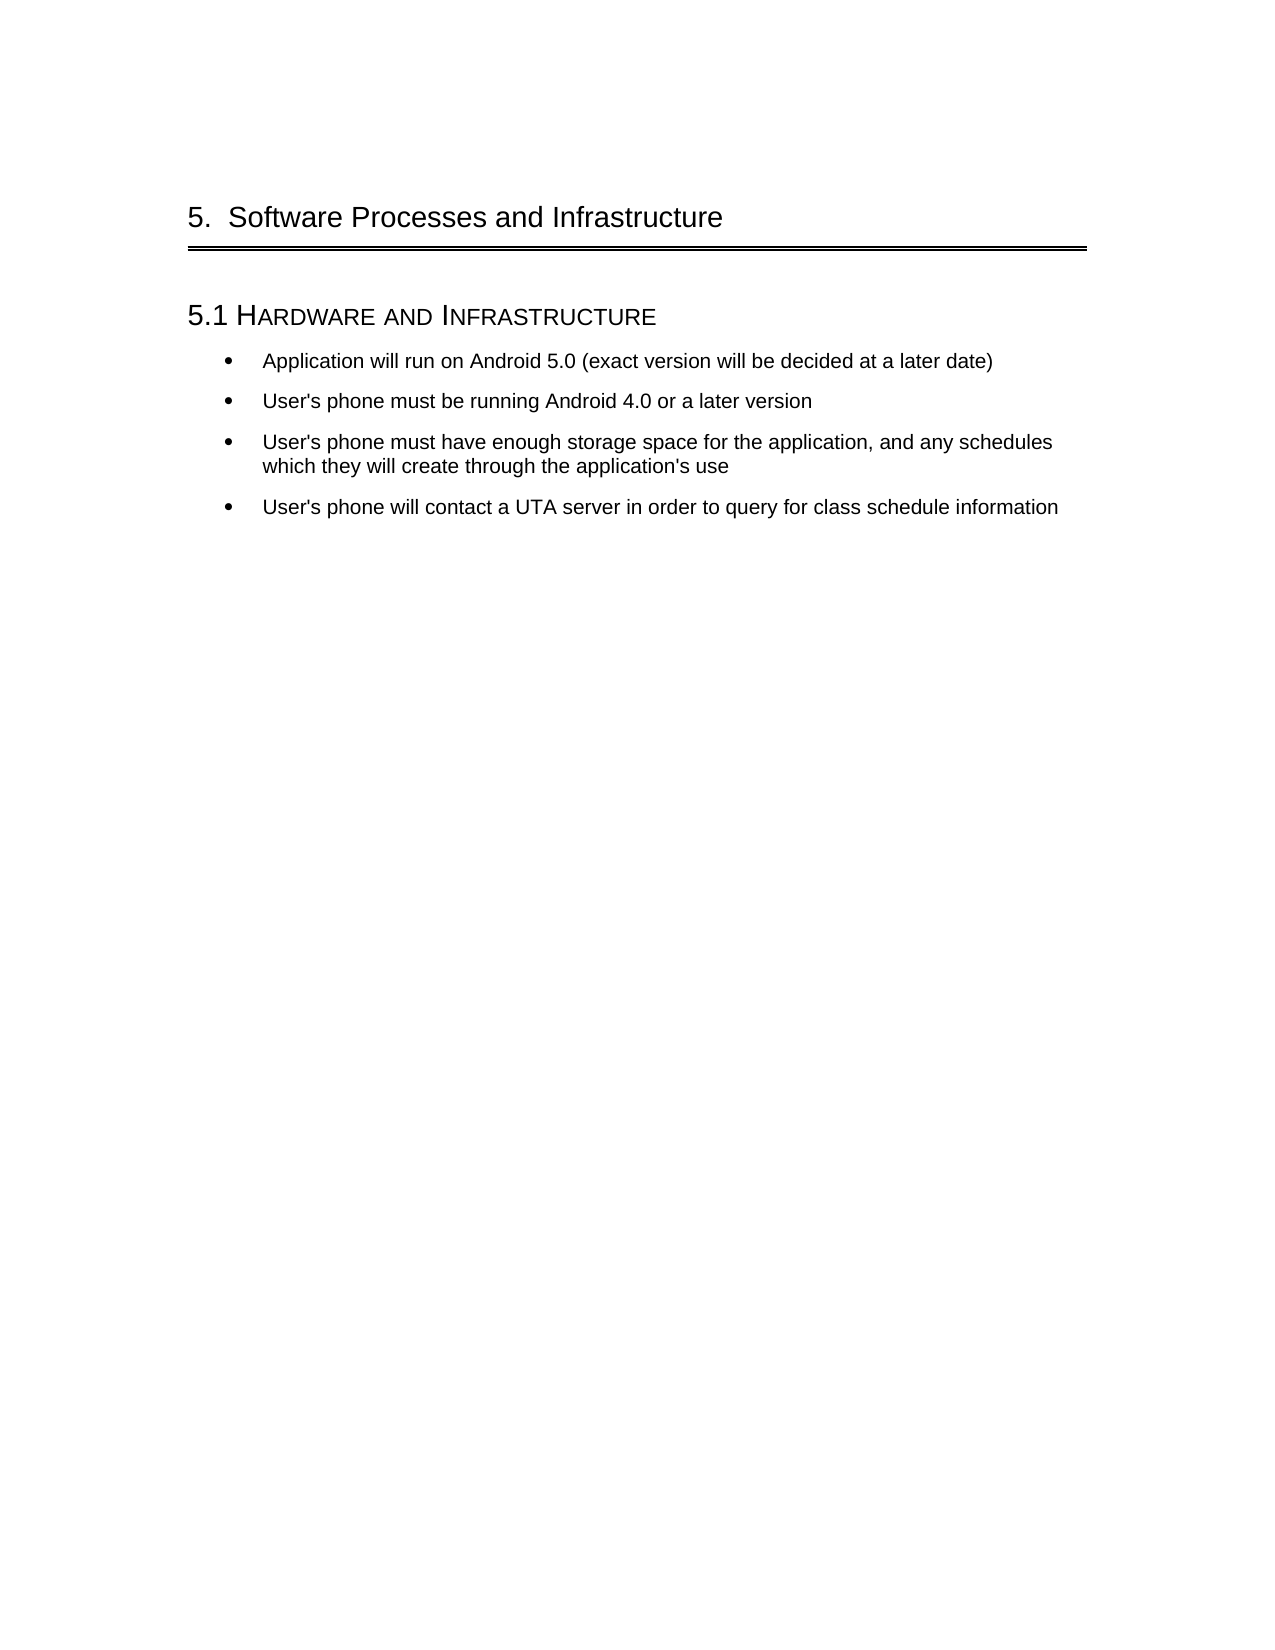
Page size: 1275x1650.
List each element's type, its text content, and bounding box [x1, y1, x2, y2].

list User's phone must have enough storage space for the application, and any schedules which they will create through the application's use [225, 430, 1087, 478]
subtitle 5.1 Hardware and Infrastructure [187, 298, 1087, 332]
list Application will run on Android 5.0 (exact version will be decided at a later date) [225, 348, 1087, 372]
list User's phone must be running Android 4.0 or a later version [225, 389, 1087, 413]
list User's phone will contact a UTA server in order to query for class schedule information [225, 494, 1087, 519]
subtitle 5. Software Processes and Infrastructure [187, 200, 1087, 233]
